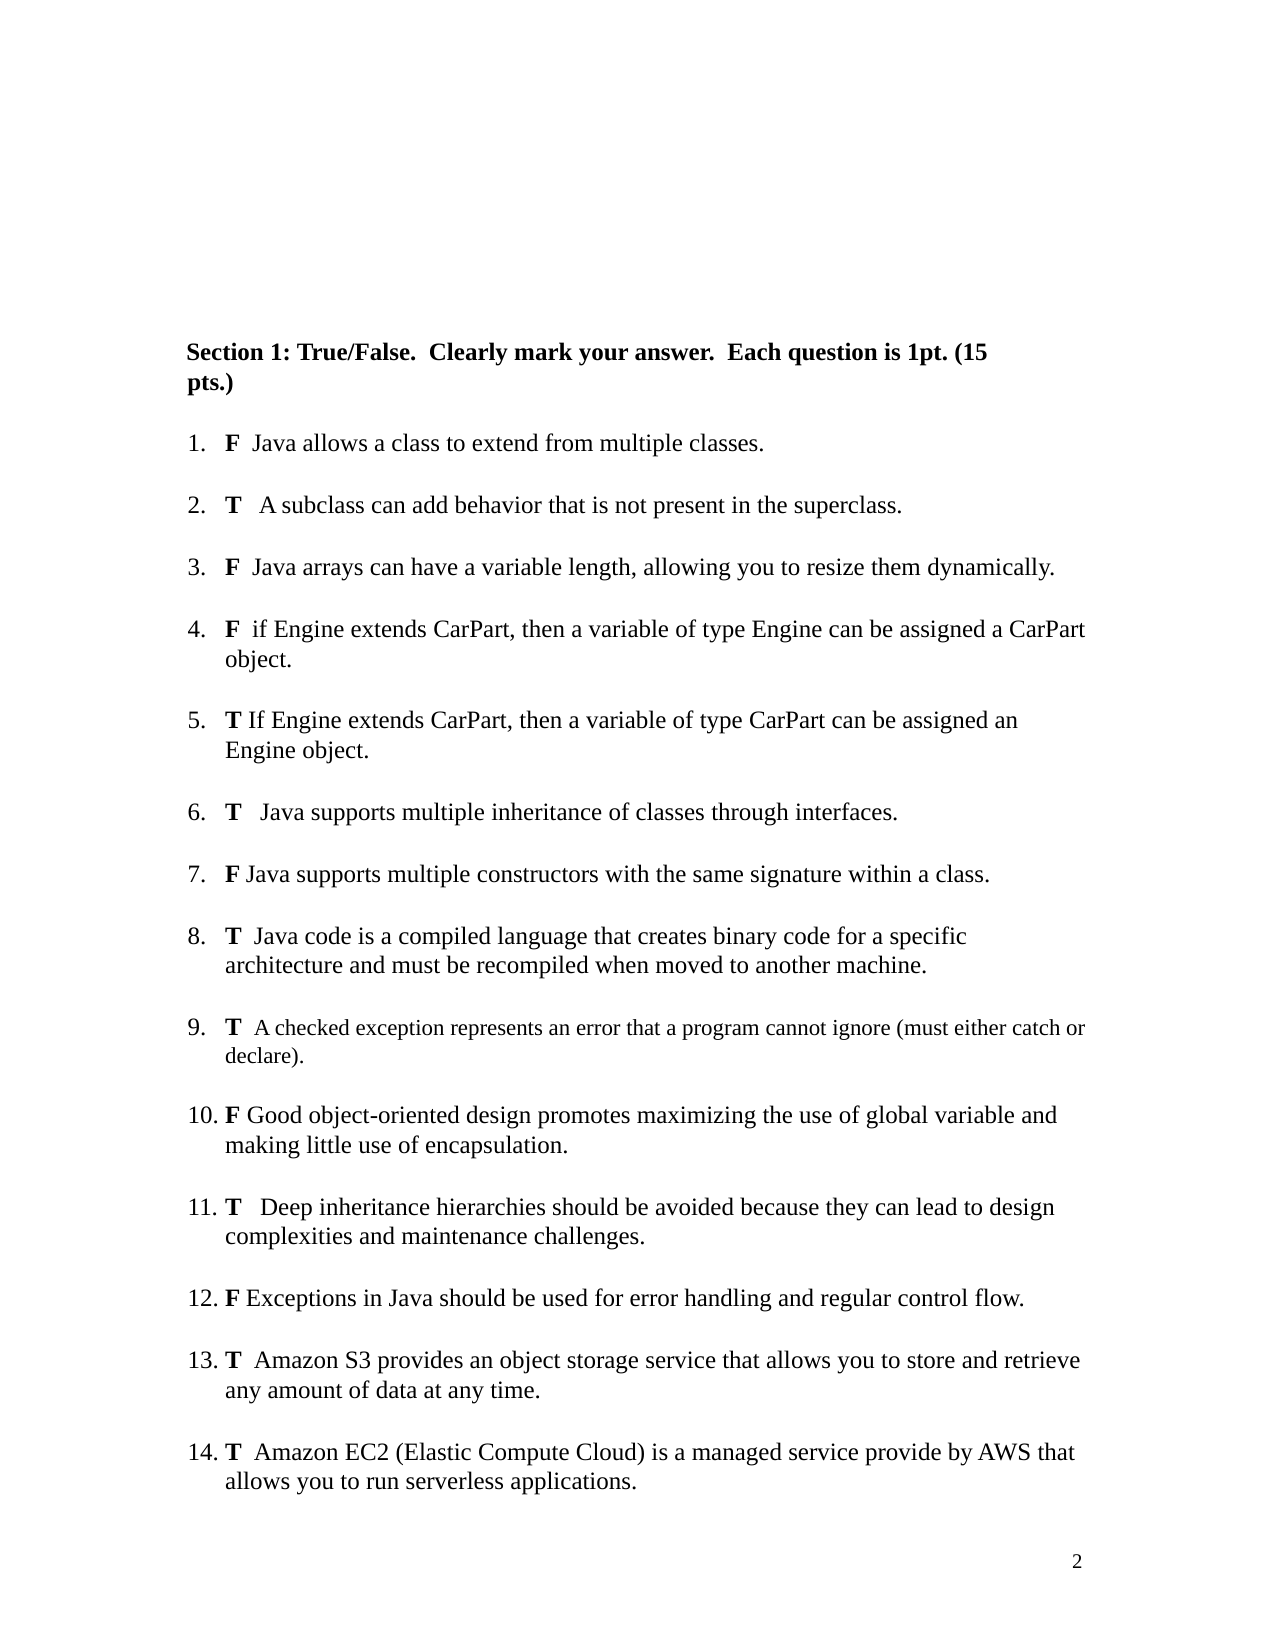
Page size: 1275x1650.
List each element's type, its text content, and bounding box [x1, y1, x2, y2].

list T Java supports multiple inheritance of classes through interfaces. [187, 797, 1087, 826]
list F if Engine extends CarPart, then a variable of type Engine can be assigned a CarPart object. [187, 614, 1087, 672]
list T Amazon S3 provides an object storage service that allows you to store and retrieve any amount of data at any time. [187, 1345, 1087, 1403]
list F Exceptions in Java should be used for error handling and regular control flow. [187, 1283, 1087, 1312]
list T Deep inheritance hierarchies should be avoided because they can lead to design complexities and maintenance challenges. [187, 1192, 1087, 1250]
list T If Engine extends CarPart, then a variable of type CarPart can be assigned an Engine object. [187, 706, 1087, 764]
list T Java code is a compiled language that creates binary code for a specific architecture and must be recompiled when moved to another machine. [187, 921, 1087, 979]
list T A checked exception represents an error that a program cannot ignore (must either catch or declare). [187, 1012, 1087, 1069]
list T A subclass can add behavior that is not present in the superclass. [187, 490, 1087, 519]
list F Java arrays can have a variable length, allowing you to resize them dynamically. [187, 552, 1087, 581]
list F Java allows a class to extend from multiple classes. [187, 428, 1087, 457]
list T Amazon EC2 (Elastic Compute Cloud) is a managed service provide by AWS that allows you to run serverless applications. [187, 1437, 1087, 1495]
list F Java supports multiple constructors with the same signature within a class. [187, 859, 1087, 888]
subtitle Section 1: True/False. Clearly mark your answer. Each question is 1pt. (15 pts.) [186, 337, 994, 396]
list F Good object-oriented design promotes maximizing the use of global variable and making little use of encapsulation. [187, 1100, 1087, 1159]
